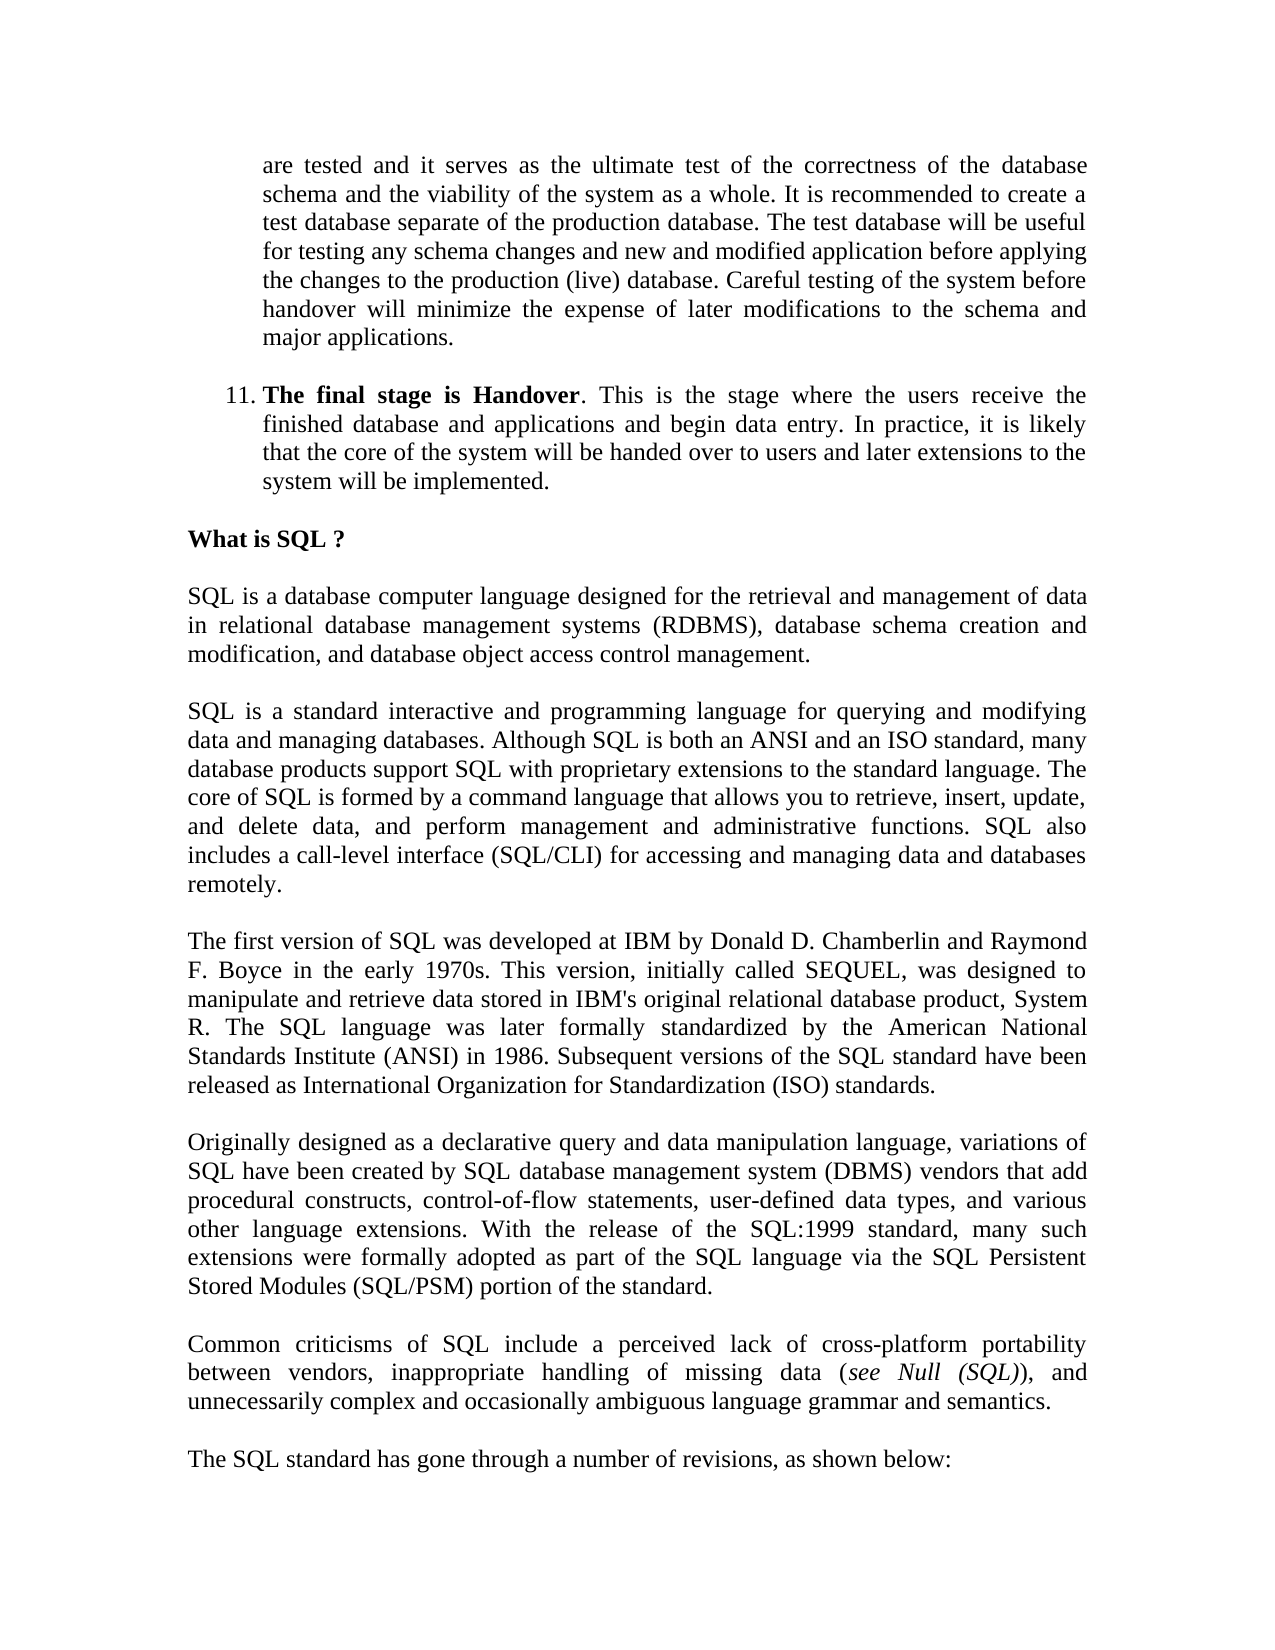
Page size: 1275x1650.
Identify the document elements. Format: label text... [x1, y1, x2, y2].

text SQL is a standard interactive and programming language for querying and modifying data and managing databases. Although SQL is both an ANSI and an ISO standard, many database products support SQL with proprietary extensions to the standard language. The core of SQL is formed by a command language that allows you to retrieve, insert, update, and delete data, and perform management and administrative functions. SQL also includes a call-level interface (SQL/CLI) for accessing and managing data and databases remotely. [187, 696, 1087, 897]
text The SQL standard has gone through a number of revisions, as shown below: [187, 1444, 1087, 1472]
text Common criticisms of SQL include a perceived lack of cross-platform portability between vendors, inappropriate handling of missing data (see Null (SQL)), and unnecessarily complex and occasionally ambiguous language grammar and semantics. [187, 1329, 1087, 1415]
text SQL is a database computer language designed for the retrieval and management of data in relational database management systems (RDBMS), database schema creation and modification, and database object access control management. [187, 581, 1087, 667]
text What is SQL ? [187, 524, 1087, 552]
text The first version of SQL was developed at IBM by Donald D. Chamberlin and Raymond F. Boyce in the early 1970s. This version, initially called SEQUEL, was designed to manipulate and retrieve data stored in IBM's original relational database product, System R. The SQL language was later formally standardized by the American National Standards Institute (ANSI) in 1986. Subsequent versions of the SQL standard have been released as International Organization for Standardization (ISO) standards. [187, 926, 1087, 1099]
text Originally designed as a declarative query and data manipulation language, variations of SQL have been created by SQL database management system (DBMS) vendors that add procedural constructs, control-of-flow statements, user-defined data types, and various other language extensions. With the release of the SQL:1999 standard, many such extensions were formally adopted as part of the SQL language via the SQL Persistent Stored Modules (SQL/PSM) portion of the standard. [187, 1127, 1087, 1300]
list The final stage is Handover. This is the stage where the users receive the finished database and applications and begin data entry. In practice, it is likely that the core of the system will be handed over to users and later extensions to the system will be implemented. [225, 380, 1087, 495]
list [225, 150, 1087, 351]
